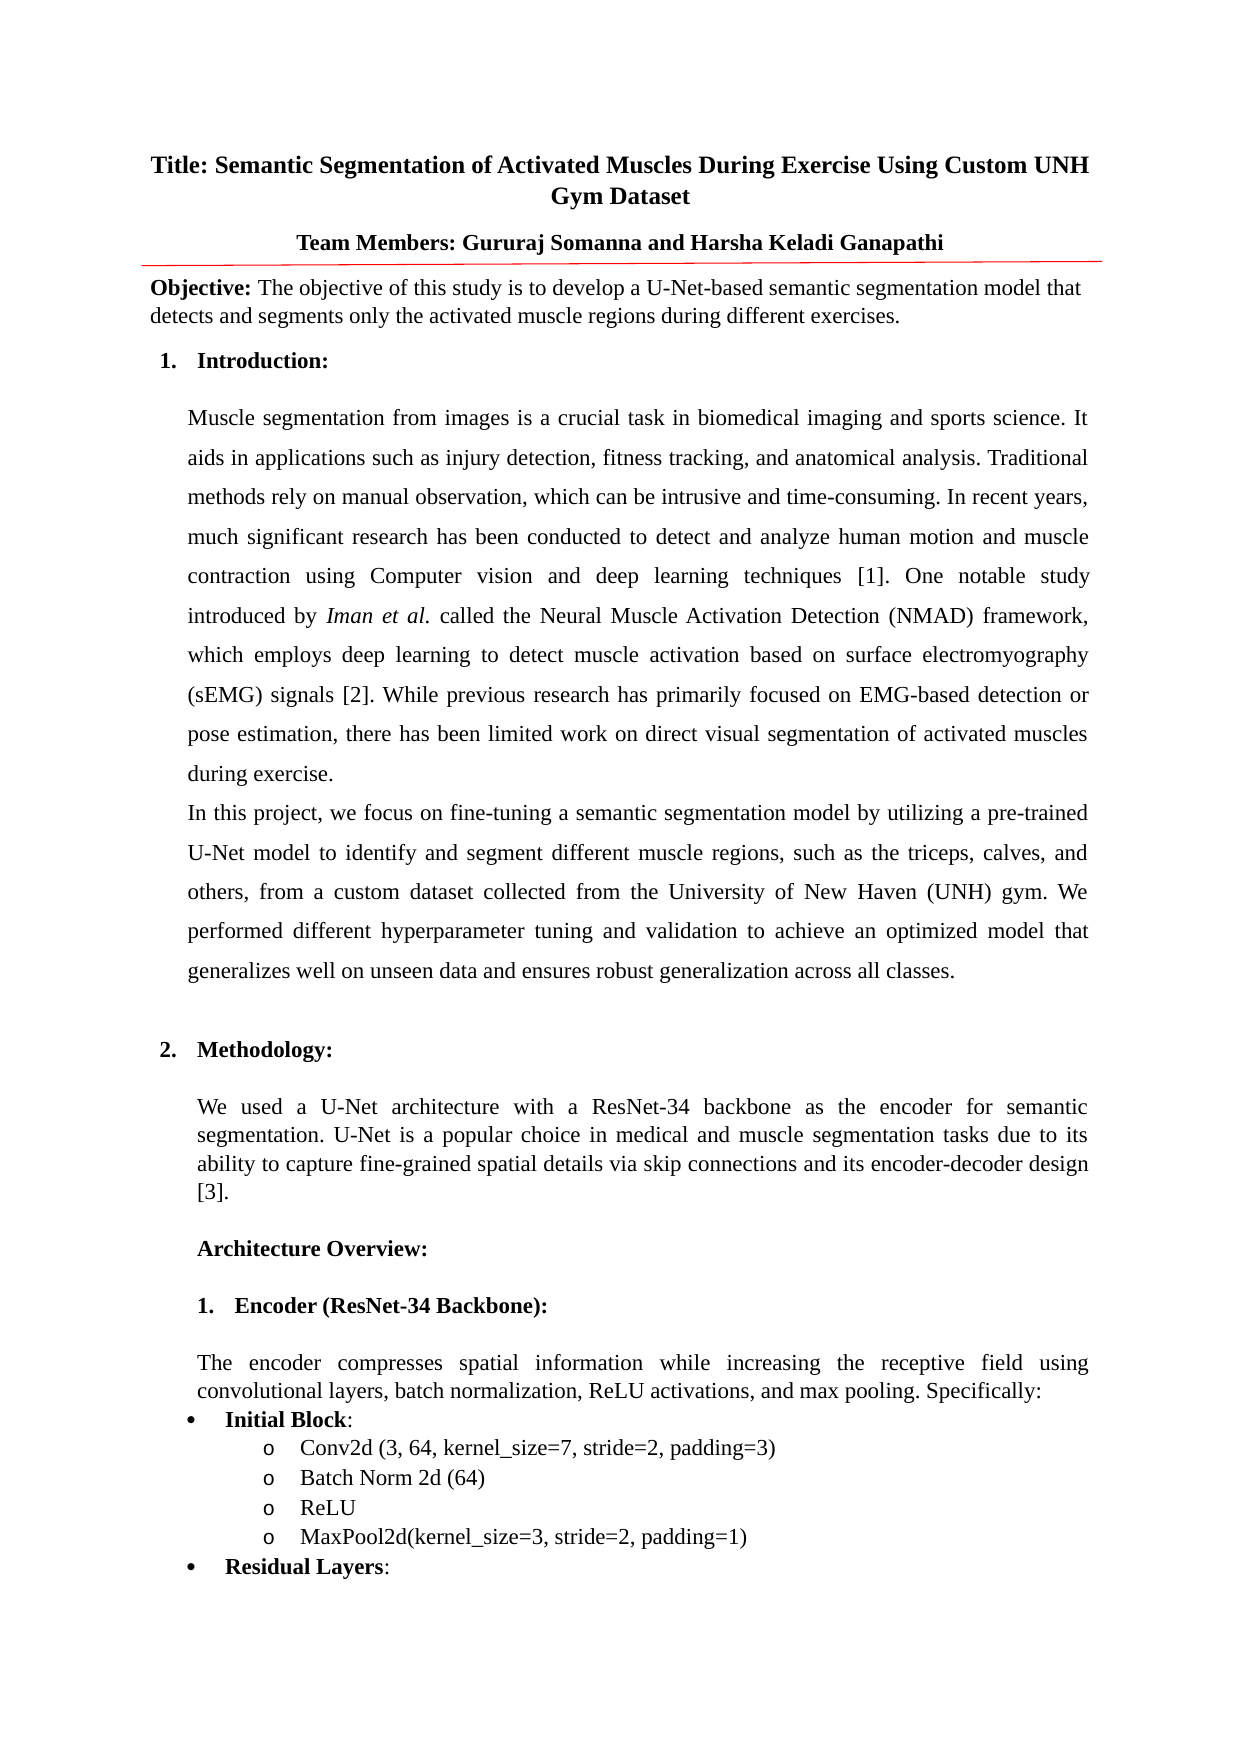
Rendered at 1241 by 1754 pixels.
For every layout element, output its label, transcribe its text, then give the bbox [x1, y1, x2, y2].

list Residual Layers: [187, 1553, 1090, 1579]
text Title: Semantic Segmentation of Activated Muscles During Exercise Using Custom UNH Gym Dataset [150, 150, 1090, 210]
list MaxPool2d(kernel_size=3, stride=2, padding=1) [262, 1523, 1090, 1551]
list In this project, we focus on fine-tuning a semantic segmentation model by utilizing a pre-trained U-Net model to identify and segment different muscle regions, such as the triceps, calves, and others, from a custom dataset collected from the University of New Haven (UNH) gym. We performed different hyperparameter tuning and validation to achieve an optimized model that generalizes well on unseen data and ensures robust generalization across all classes. [187, 799, 1090, 983]
text Team Members: Gururaj Somanna and Harsha Keladi Ganapathi [150, 229, 1090, 255]
text Objective: The objective of this study is to develop a U-Net-based semantic segmentation model that detects and segments only the activated muscle regions during different exercises. [150, 274, 1090, 329]
list Batch Norm 2d (64) [262, 1464, 1090, 1491]
list Methodology: [159, 1036, 1090, 1062]
list Muscle segmentation from images is a crucial task in biomedical imaging and sports science. It aids in applications such as injury detection, fitness tracking, and anatomical analysis. Traditional methods rely on manual observation, which can be intrusive and time-consuming. In recent years, much significant research has been conducted to detect and analyze human motion and muscle contraction using Computer vision and deep learning techniques [1]. One notable study introduced by Iman et al. called the Neural Muscle Activation Detection (NMAD) framework, which employs deep learning to detect muscle activation based on surface electromyography (sEMG) signals [2]. While previous research has primarily focused on EMG-based detection or pose estimation, there has been limited work on direct visual segmentation of activated muscles during exercise. [187, 404, 1090, 786]
list Introduction: [159, 347, 1090, 374]
list Architecture Overview: [197, 1235, 1090, 1261]
list The encoder compresses spatial information while increasing the receptive field using convolutional layers, batch normalization, ReLU activations, and max pooling. Specifically: [197, 1349, 1090, 1403]
list Conv2d (3, 64, kernel_size=7, stride=2, padding=3) [262, 1434, 1090, 1462]
list We used a U-Net architecture with a ResNet-34 backbone as the encoder for semantic segmentation. U-Net is a popular choice in medical and muscle segmentation tasks due to its ability to capture fine-grained spatial details via skip connections and its encoder-decoder design [3]. [197, 1093, 1090, 1204]
list Encoder (ResNet-34 Backbone): [197, 1292, 1090, 1318]
list Initial Block: [187, 1406, 1090, 1432]
list ReLU [262, 1494, 1090, 1521]
